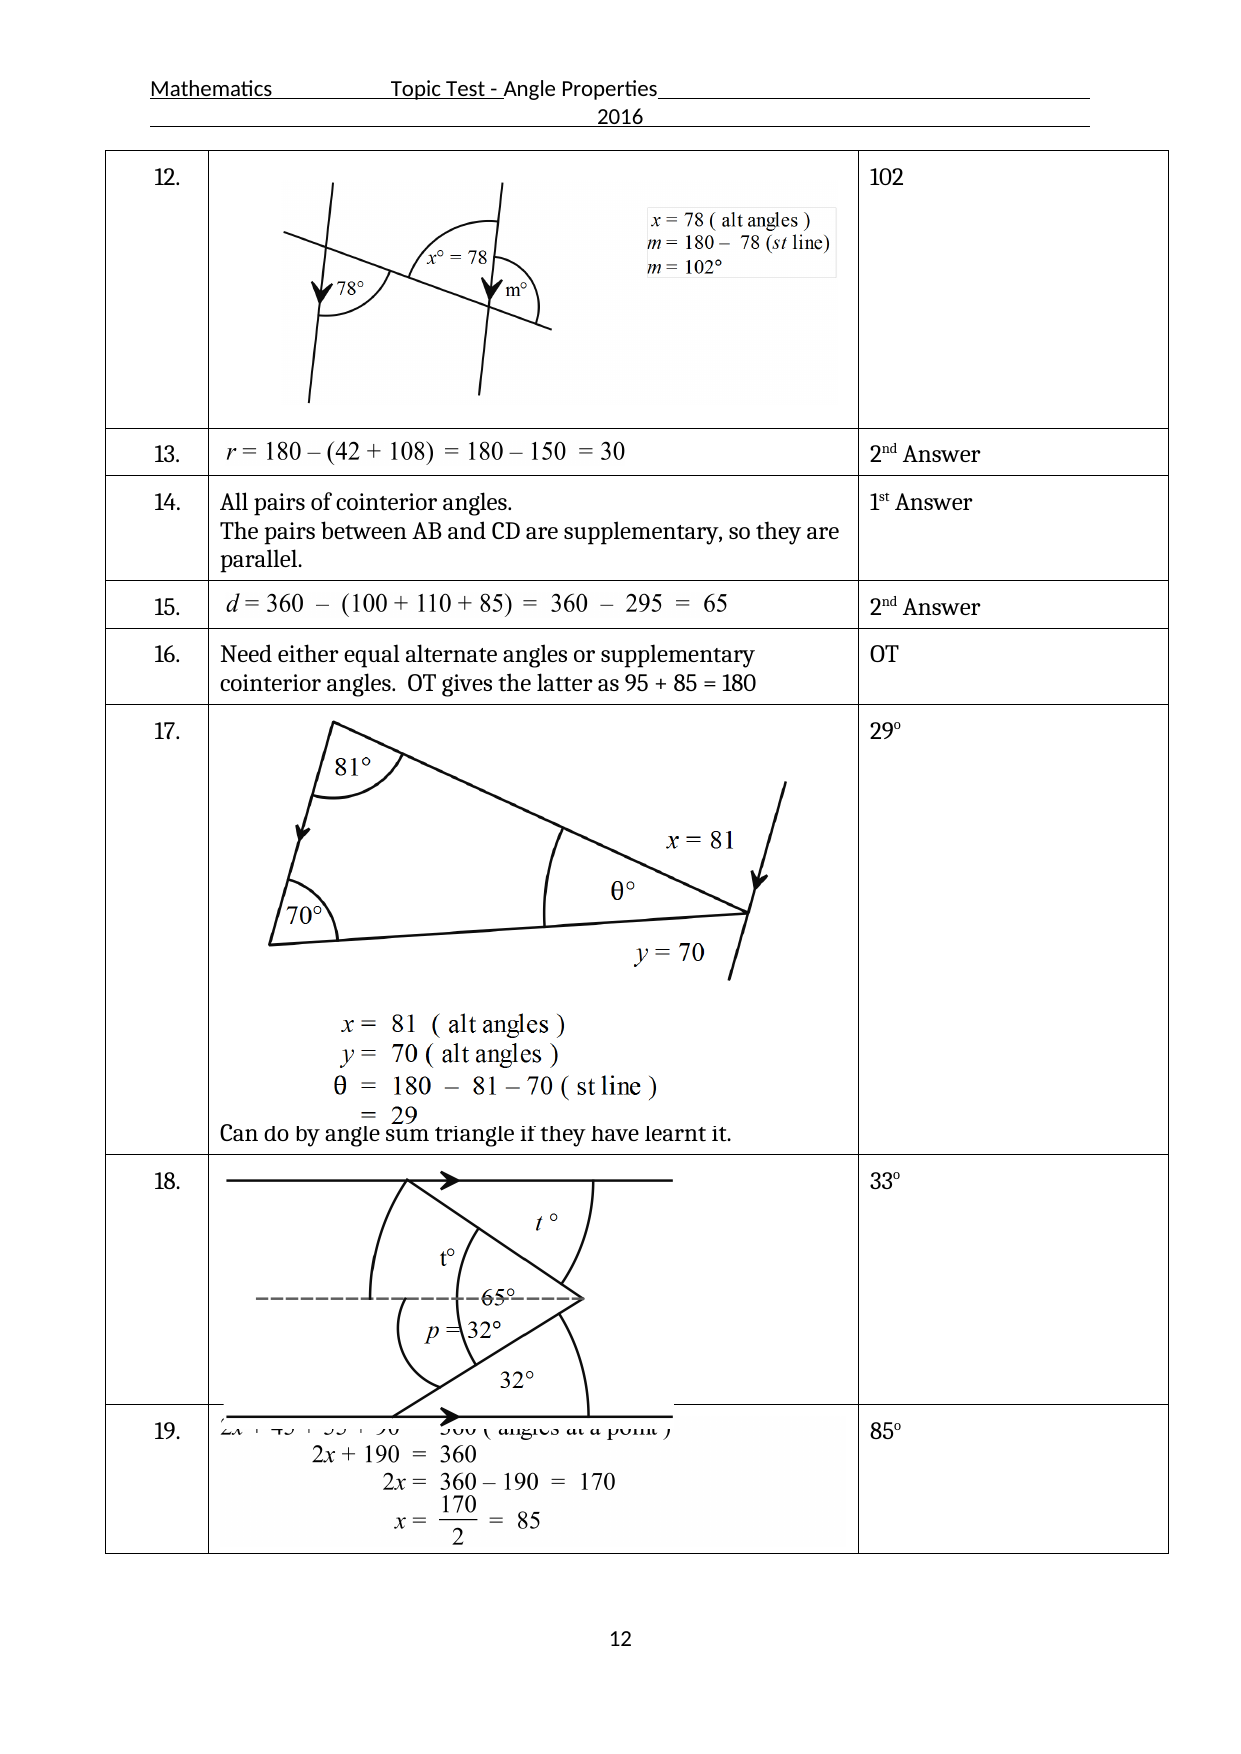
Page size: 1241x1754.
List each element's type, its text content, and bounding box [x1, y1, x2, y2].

table_cell [106, 1155, 208, 1404]
table_cell 33o [859, 1155, 1168, 1404]
table_cell [106, 151, 208, 427]
table_cell [209, 1405, 858, 1553]
table_cell 2nd Answer [859, 429, 1168, 475]
table_cell All pairs of cointerior angles. The pairs between AB and CD are supplementary, so they are parallel. [209, 476, 858, 580]
table_cell OT [859, 629, 1168, 704]
table_cell [106, 581, 208, 627]
table_cell [106, 1405, 208, 1553]
picture [281, 180, 838, 405]
table_cell [209, 581, 858, 627]
table_cell 102 [859, 151, 1168, 427]
table_cell [209, 151, 858, 427]
table_cell [106, 629, 208, 704]
table_cell Need either equal alternate angles or supplementary cointerior angles. OT gives the latter as 95 + 85 = 180 [209, 629, 858, 704]
table_cell [106, 476, 208, 580]
table_cell [209, 1155, 858, 1404]
table_cell 29o [859, 705, 1168, 1154]
picture [265, 717, 788, 1126]
picture [225, 592, 729, 618]
table_cell [209, 429, 858, 475]
table_cell Can do by angle sum triangle if they have learnt it. [209, 705, 858, 1154]
picture [219, 1168, 847, 1547]
table_cell 1st Answer [859, 476, 1168, 580]
table_cell 2nd Answer [859, 581, 1168, 627]
table_cell 85o [859, 1405, 1168, 1553]
picture [225, 440, 626, 466]
table_cell [106, 705, 208, 1154]
table_cell [106, 429, 208, 475]
